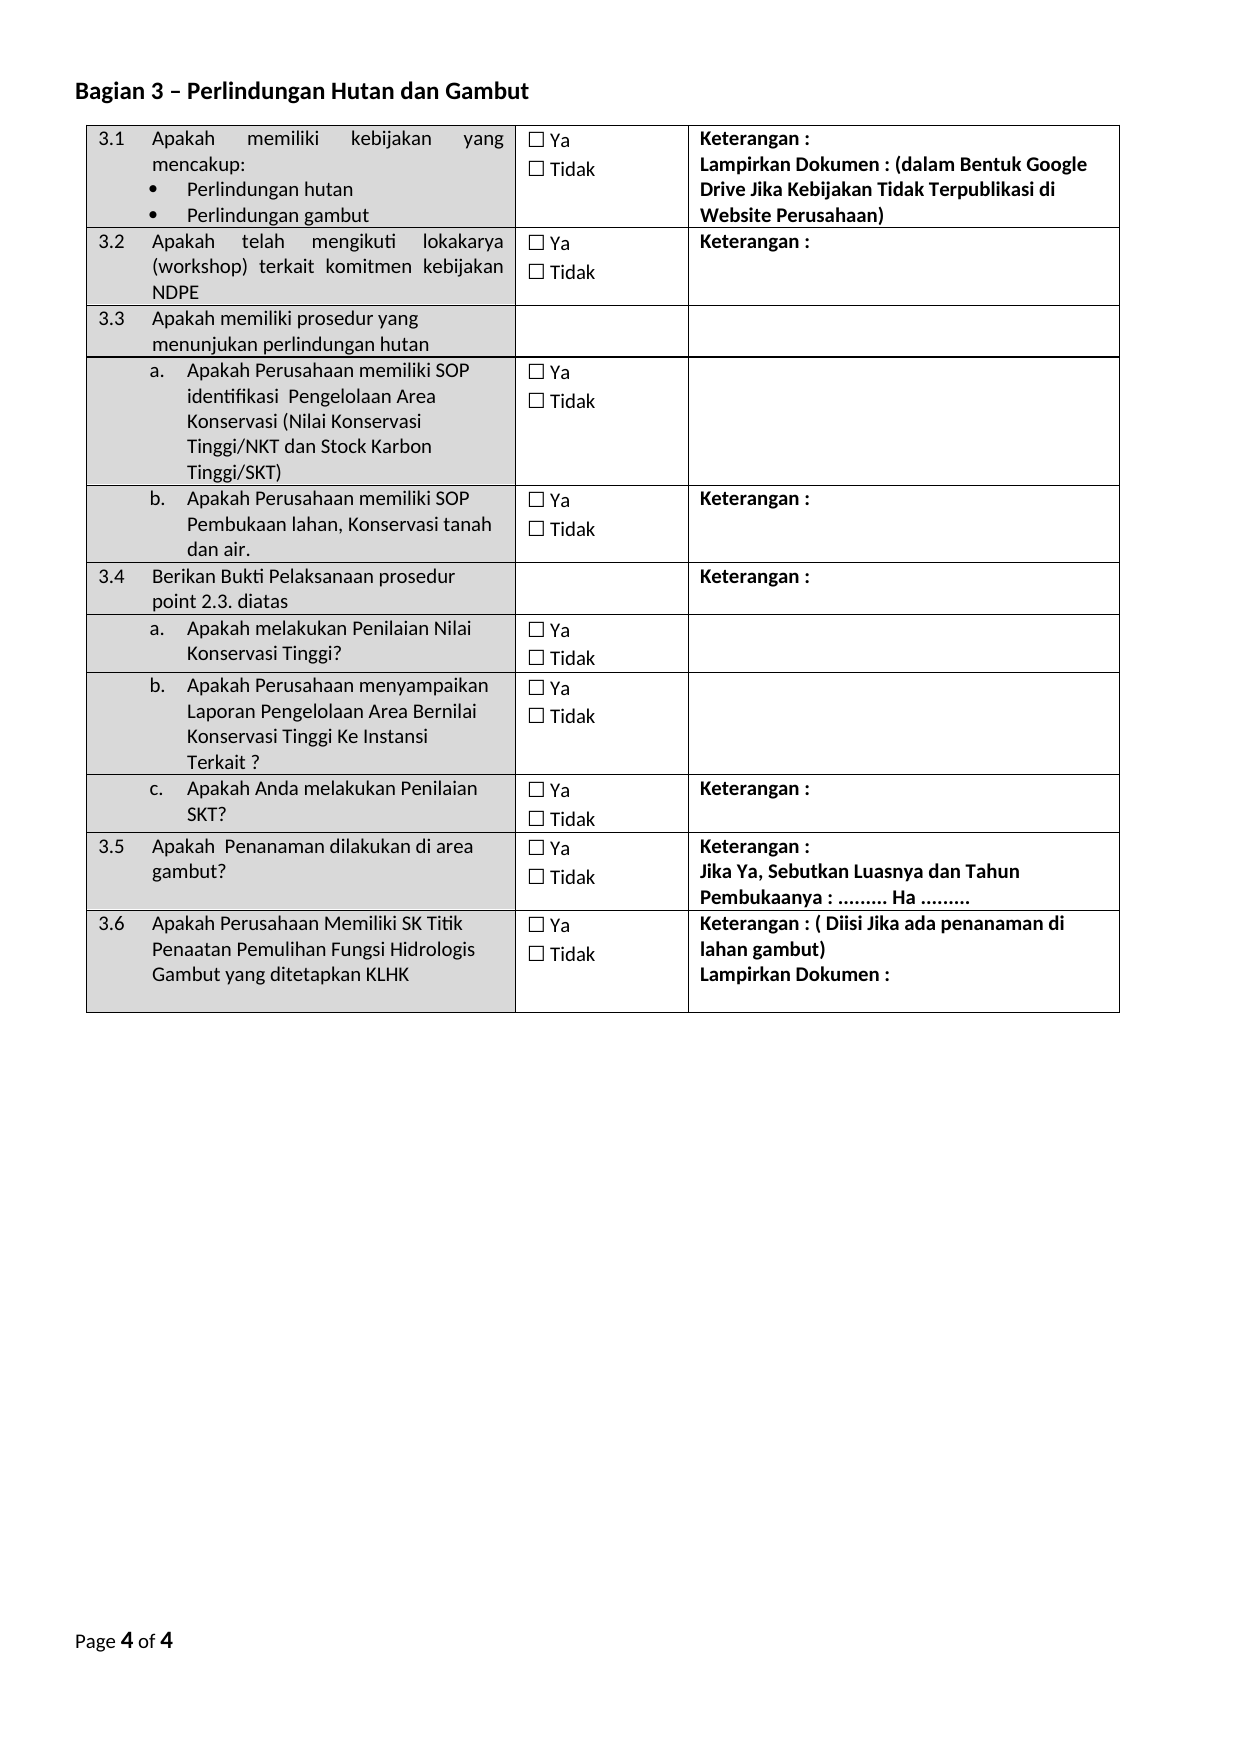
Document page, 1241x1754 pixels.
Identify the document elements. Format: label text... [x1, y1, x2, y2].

table_cell Keterangan : [689, 228, 1119, 304]
table_cell Ya Tidak [516, 673, 688, 774]
table_cell Apakah Penanaman dilakukan di area gambut? [141, 833, 515, 909]
table_cell 3.6 [87, 911, 141, 1012]
table_cell 3.4 [87, 563, 141, 614]
table_cell [87, 775, 141, 832]
table_cell Apakah memiliki prosedur yang menunjukan perlindungan hutan [141, 306, 515, 356]
table_cell Keterangan : [689, 486, 1119, 562]
table_cell Keterangan : ( Diisi Jika ada penanaman di lahan gambut) Lampirkan Dokumen : [689, 911, 1119, 1012]
table_cell [689, 306, 1119, 356]
table_header 3.1 [87, 126, 141, 227]
table_cell Keterangan : [689, 775, 1119, 832]
table_cell [689, 615, 1119, 672]
table_cell [87, 486, 141, 562]
text Bagian 3 – Perlindungan Hutan dan Gambut [75, 75, 1165, 106]
table_cell Apakah Perusahaan Memiliki SK Titik Penaatan Pemulihan Fungsi Hidrologis Gambut yang ditetapkan KLHK [141, 911, 515, 1012]
table_cell [87, 358, 141, 484]
table_cell Ya Tidak [516, 228, 688, 304]
table_cell Apakah Perusahaan menyampaikan Laporan Pengelolaan Area Bernilai Konservasi Tinggi Ke Instansi Terkait ? [141, 673, 515, 774]
table_cell Keterangan : [689, 563, 1119, 614]
table_cell Berikan Bukti Pelaksanaan prosedur point 2.3. diatas [141, 563, 515, 614]
table_cell Ya Tidak [516, 833, 688, 909]
table_cell 3.3 [87, 306, 141, 356]
table_cell Ya Tidak [516, 486, 688, 562]
table_cell [87, 673, 141, 774]
table_cell Apakah Perusahaan memiliki SOP identifikasi Pengelolaan Area Konservasi (Nilai Konservasi Tinggi/NKT dan Stock Karbon Tinggi/SKT) [141, 358, 515, 484]
table_header Ya Tidak [516, 126, 688, 227]
table_cell Apakah melakukan Penilaian Nilai Konservasi Tinggi? [141, 615, 515, 672]
table_cell Ya Tidak [516, 911, 688, 1012]
table_cell Ya Tidak [516, 358, 688, 484]
table_cell Apakah telah mengikuti lokakarya (workshop) terkait komitmen kebijakan NDPE [141, 228, 515, 304]
table_cell Ya Tidak [516, 775, 688, 832]
table_cell Ya Tidak [516, 615, 688, 672]
table_cell 3.5 [87, 833, 141, 909]
table_cell Keterangan : Jika Ya, Sebutkan Luasnya dan Tahun Pembukaanya : ......... Ha ......... [689, 833, 1119, 909]
table_cell Apakah Perusahaan memiliki SOP Pembukaan lahan, Konservasi tanah dan air. [141, 486, 515, 562]
table_header Keterangan : Lampirkan Dokumen : (dalam Bentuk Google Drive Jika Kebijakan Tidak Terpublikasi di Website Perusahaan) [689, 126, 1119, 227]
table_cell [87, 615, 141, 672]
table_cell [516, 306, 688, 356]
table_cell [516, 563, 688, 614]
table_cell [689, 358, 1119, 484]
table_cell [689, 673, 1119, 774]
table_cell Apakah Anda melakukan Penilaian SKT? [141, 775, 515, 832]
table_header Apakah memiliki kebijakan yang mencakup: Perlindungan hutan Perlindungan gambut [141, 126, 515, 227]
table_cell 3.2 [87, 228, 141, 304]
